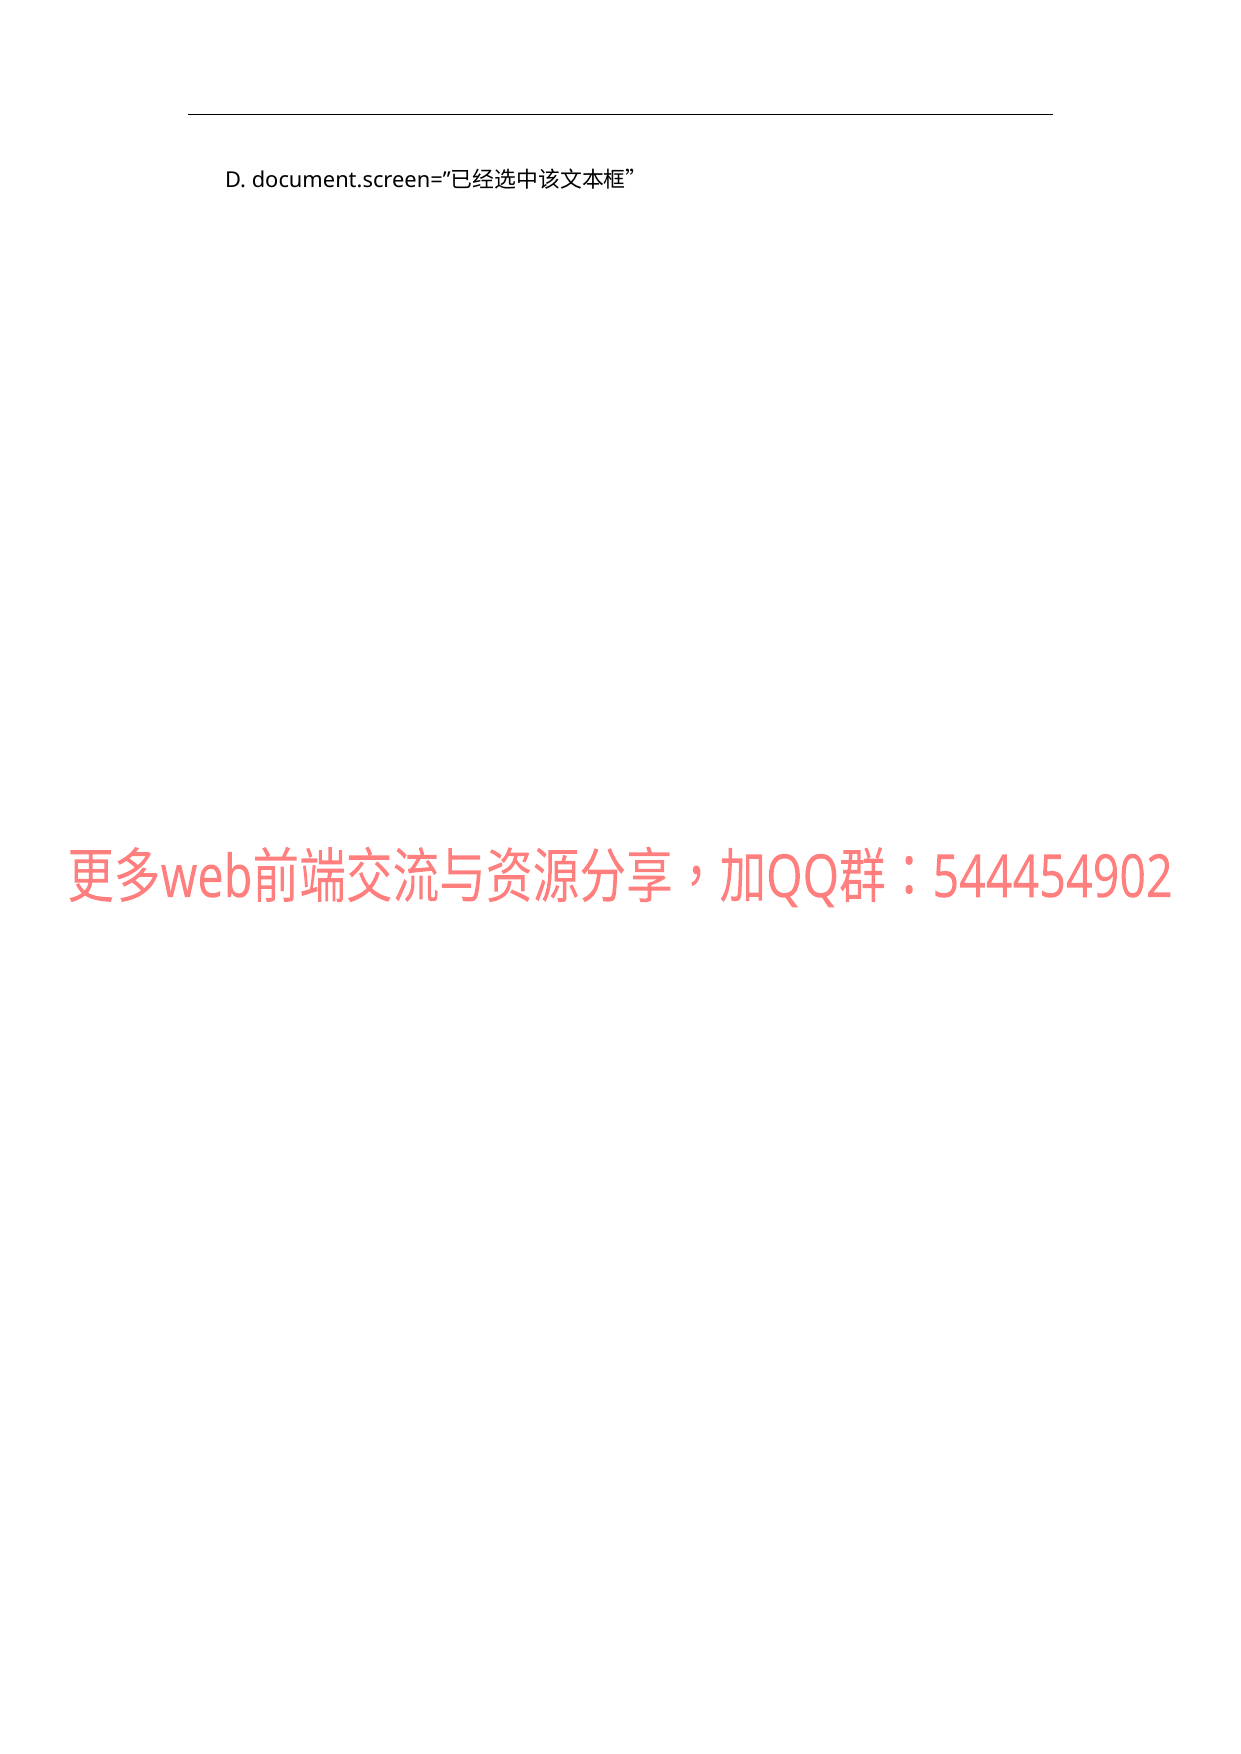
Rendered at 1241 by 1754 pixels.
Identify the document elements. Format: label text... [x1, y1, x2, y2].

text D. document.screen=”已经选中该文本框” [225, 162, 1053, 194]
